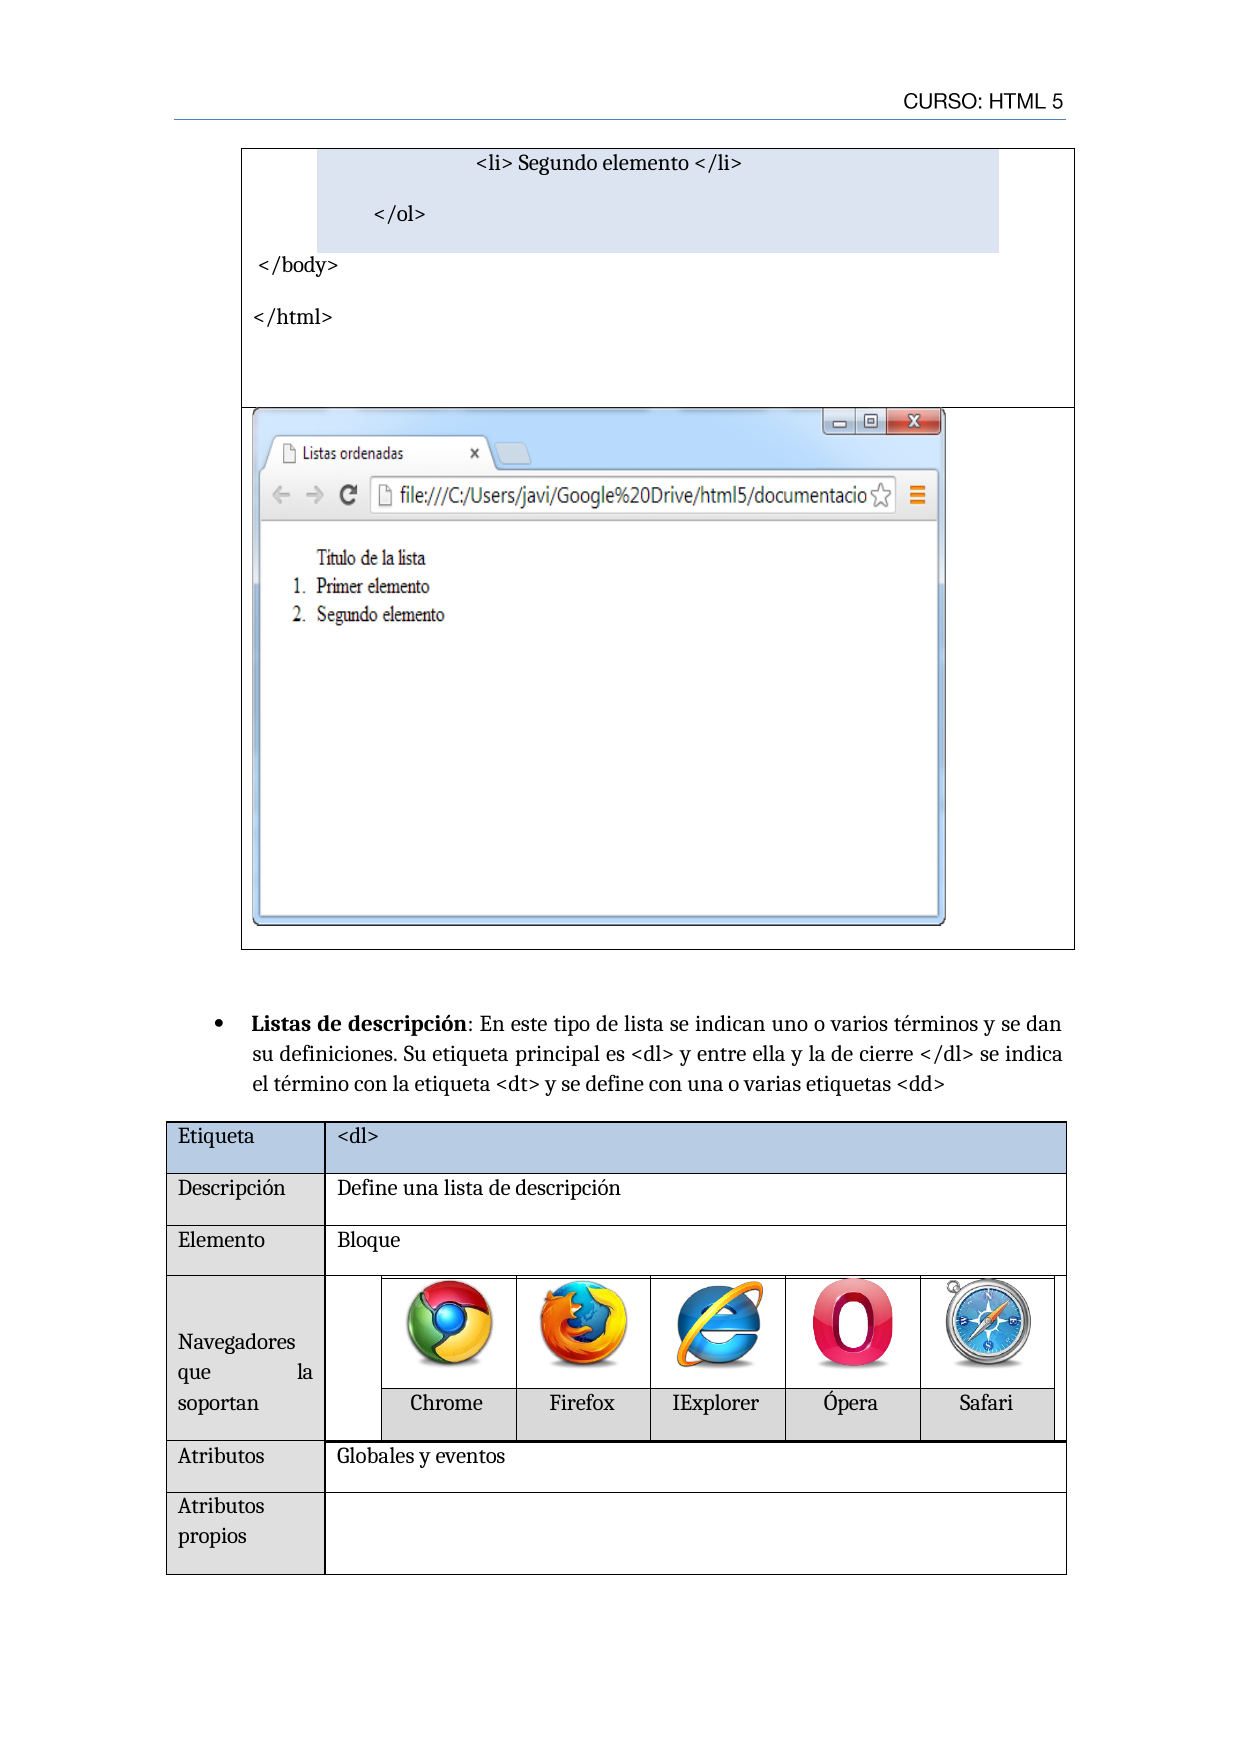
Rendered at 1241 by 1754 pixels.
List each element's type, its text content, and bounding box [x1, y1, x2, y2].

table_cell Navegadores que la soportan [167, 1276, 324, 1440]
table_cell [651, 1279, 785, 1388]
table_cell Firefox [517, 1389, 650, 1440]
picture [676, 1281, 764, 1370]
table_header <li> Segundo elemento </li> </ol> </body> </html> [242, 149, 1074, 407]
picture [944, 1278, 1032, 1370]
table_cell [326, 1493, 1066, 1574]
picture [812, 1278, 893, 1370]
table_cell Globales y eventos [326, 1443, 1066, 1492]
table_cell [517, 1279, 650, 1388]
picture [403, 1278, 495, 1369]
table_cell [786, 1279, 920, 1388]
table_cell Define una lista de descripción [326, 1174, 1066, 1225]
table_cell [326, 1276, 381, 1440]
table_cell Ópera [786, 1389, 920, 1440]
picture [537, 1278, 629, 1370]
table_cell Bloque [326, 1226, 1066, 1275]
table_cell [382, 1279, 516, 1388]
table_cell [1055, 1276, 1066, 1388]
table_cell Atributos [167, 1441, 324, 1492]
table_cell [242, 408, 1074, 948]
table_cell Chrome [382, 1389, 516, 1440]
picture [252, 407, 946, 926]
table_cell Descripción [167, 1174, 324, 1225]
table_cell Atributos propios [167, 1493, 324, 1574]
list Listas de descripción: En este tipo de lista se indican uno o varios términos y se dan su definiciones. Su etiqueta principal es <dl> y entre ella y la de cierre </dl> se indica el término con la etiqueta <dt> y se define con una o varias etiquetas <dd> [215, 1010, 1064, 1097]
table_cell [921, 1279, 1054, 1388]
table_cell IExplorer [651, 1389, 785, 1440]
table_cell Elemento [167, 1226, 324, 1275]
table_cell Safari [921, 1389, 1054, 1440]
picture [903, 88, 1076, 113]
table_header Etiqueta [167, 1123, 324, 1173]
table_cell [1055, 1388, 1066, 1440]
table_header <dl> [326, 1123, 1066, 1173]
